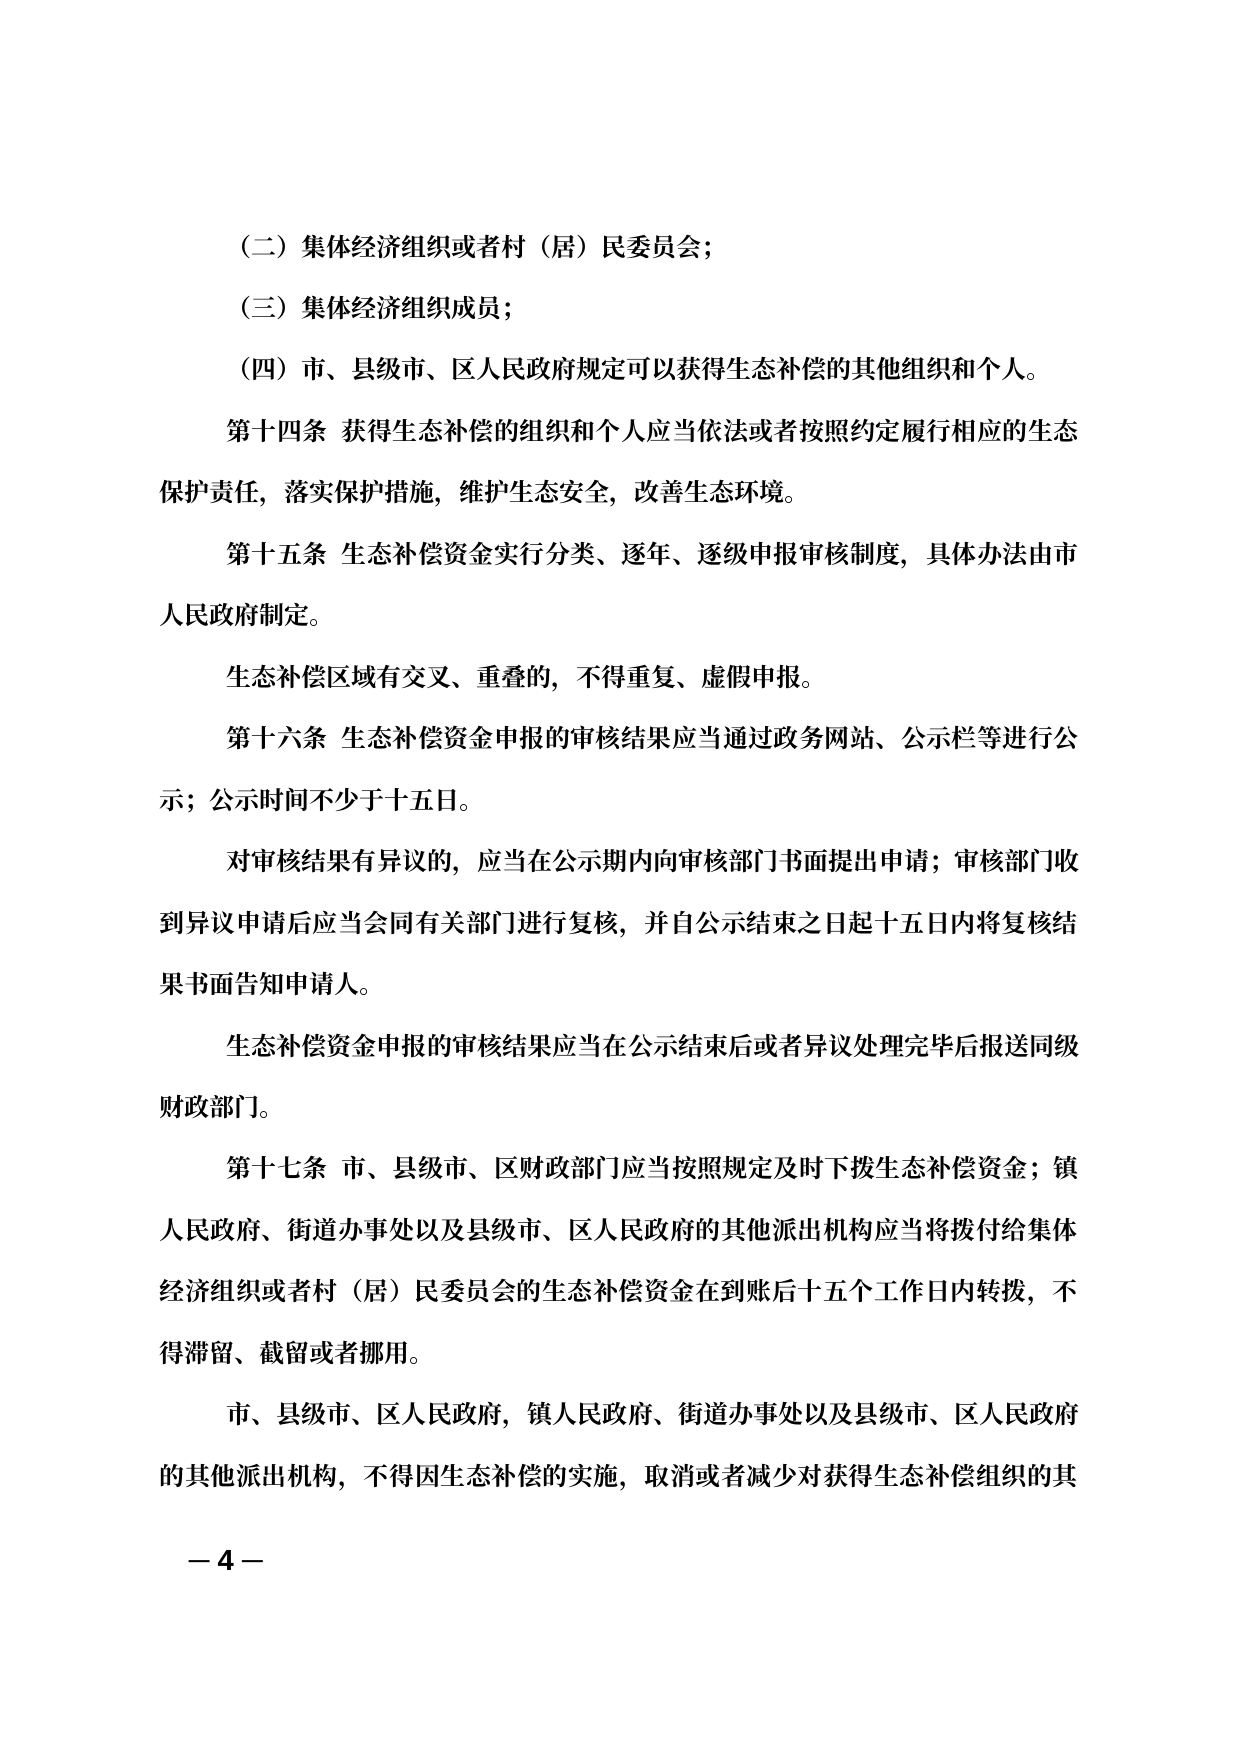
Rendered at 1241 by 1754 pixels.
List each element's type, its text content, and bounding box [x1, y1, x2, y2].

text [159, 1374, 1081, 1497]
text 生态补偿区域有交叉、重叠的，不得重复、虚假申报。 [159, 637, 1081, 698]
text 第十五条 生态补偿资金实行分类、逐年、逐级申报审核制度，具体办法由市人民政府制定。 [159, 514, 1081, 637]
text （三）集体经济组织成员； [159, 268, 1081, 330]
text 第十七条 市、县级市、区财政部门应当按照规定及时下拨生态补偿资金；镇人民政府、街道办事处以及县级市、区人民政府的其他派出机构应当将拨付给集体经济组织或者村（居）民委员会的生态补偿资金在到账后十五个工作日内转拨，不得滞留、截留或者挪用。 [159, 1129, 1081, 1374]
text 生态补偿资金申报的审核结果应当在公示结束后或者异议处理完毕后报送同级财政部门。 [159, 1006, 1081, 1129]
text 对审核结果有异议的，应当在公示期内向审核部门书面提出申请；审核部门收到异议申请后应当会同有关部门进行复核，并自公示结束之日起十五日内将复核结果书面告知申请人。 [159, 821, 1081, 1006]
text 第十六条 生态补偿资金申报的审核结果应当通过政务网站、公示栏等进行公示；公示时间不少于十五日。 [159, 698, 1081, 821]
text 第十四条 获得生态补偿的组织和个人应当依法或者按照约定履行相应的生态保护责任，落实保护措施，维护生态安全，改善生态环境。 [159, 391, 1081, 514]
text （二）集体经济组织或者村（居）民委员会； [159, 207, 1081, 268]
text （四）市、县级市、区人民政府规定可以获得生态补偿的其他组织和个人。 [159, 330, 1081, 391]
